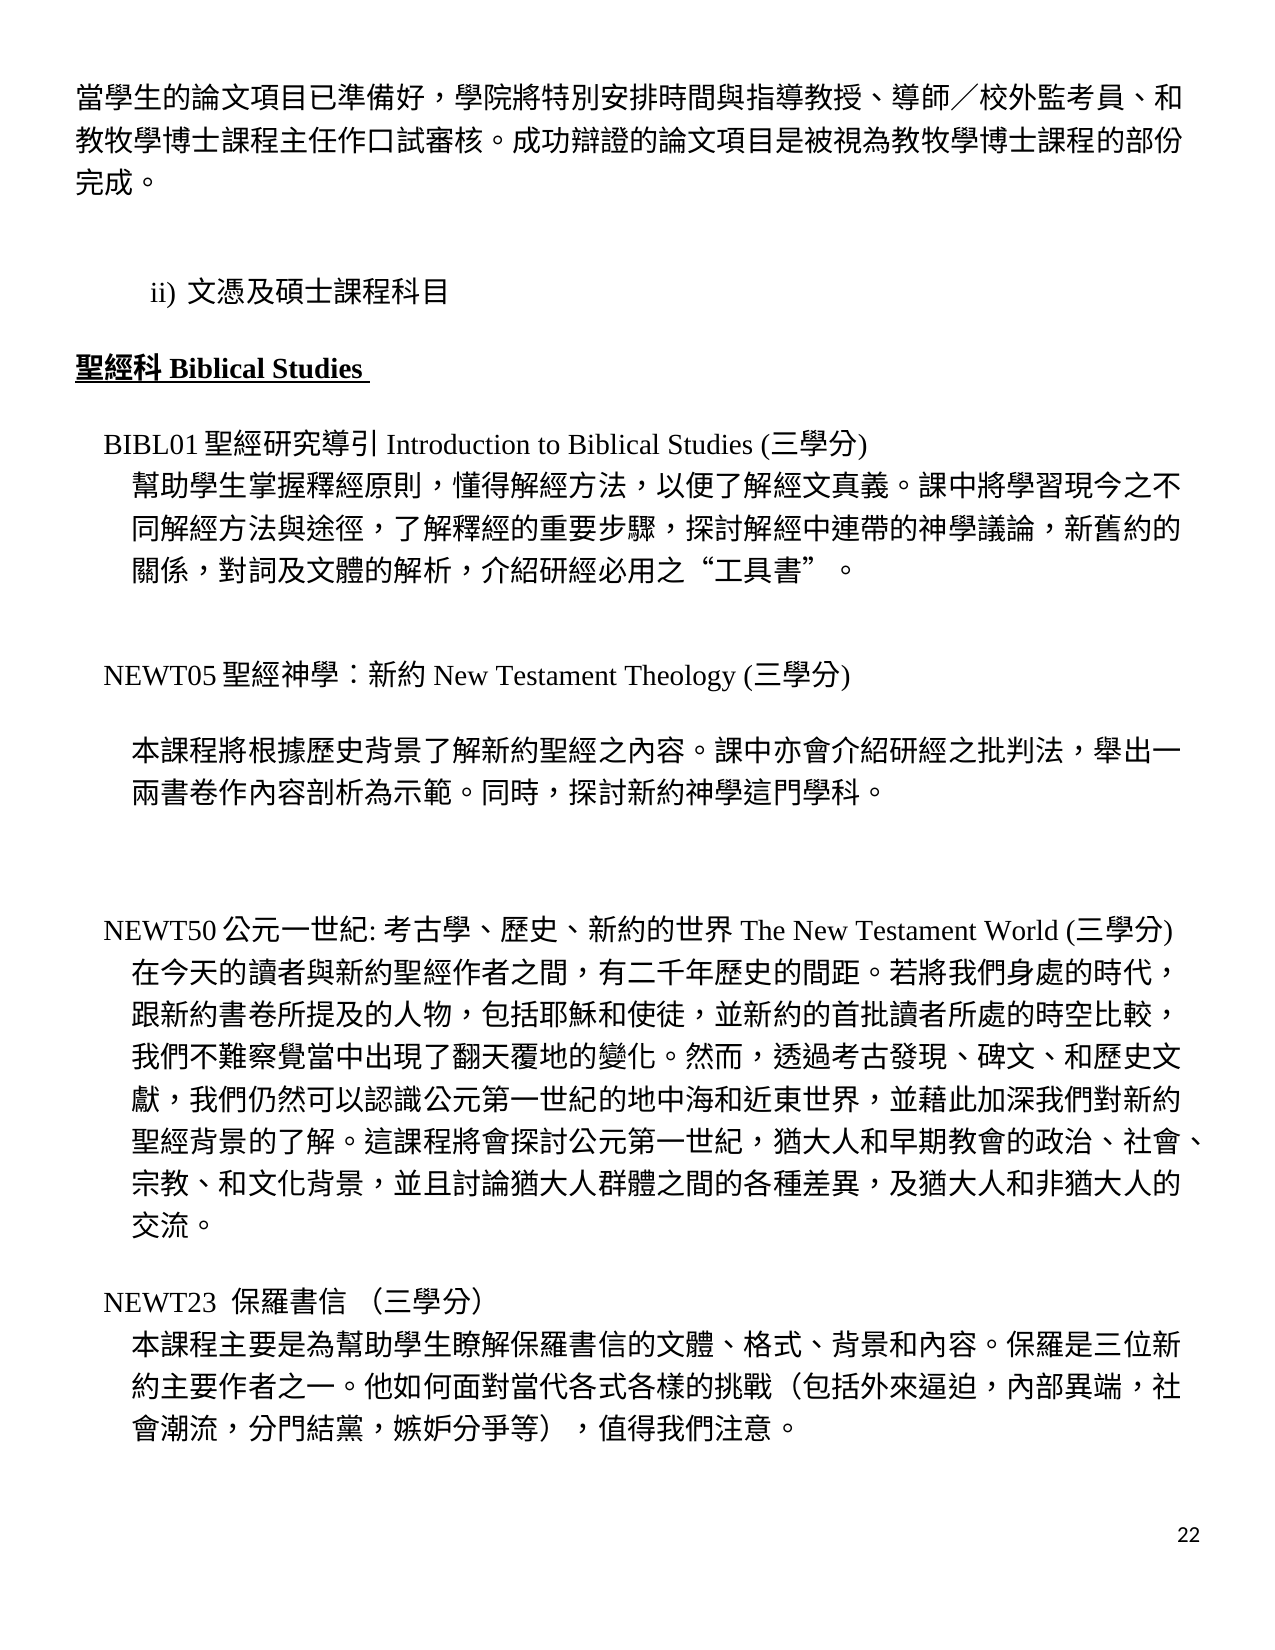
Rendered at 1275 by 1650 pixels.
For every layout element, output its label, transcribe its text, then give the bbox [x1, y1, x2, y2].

text NEWT23 保羅書信 （三學分） [103, 1279, 1200, 1321]
text 在今天的讀者與新約聖經作者之間，有二千年歷史的間距。若將我們身處的時代，跟新約書卷所提及的人物，包括耶穌和使徒，並新約的首批讀者所處的時空比較，我們不難察覺當中出現了翻天覆地的變化。然而，透過考古發現、碑文、和歷史文獻，我們仍然可以認識公元第一世紀的地中海和近東世界，並藉此加深我們對新約聖經背景的了解。這課程將會探討公元第一世紀，猶大人和早期教會的政治、社會、宗教、和文化背景，並且討論猶大人群體之間的各種差異，及猶大人和非猶大人的交流。 [103, 949, 1200, 1245]
text NEWT05聖經神學︰新約 New Testament Theology (三學分) 本課程將根據歷史背景了解新約聖經之內容。課中亦會介紹研經之批判法，舉出一兩書卷作內容剖析為示範。同時，探討新約神學這門學科。 [103, 651, 1200, 873]
text BIBL01聖經研究導引 Introduction to Biblical Studies (三學分) 幫助學⽣掌握釋經原則，懂得解經⽅法，以便了解經文真義。課中將學習現今之不同解經方法與途徑，了解釋經的重要步驟，探討解經中連帶的神學議論，新舊約的關係，對詞及⽂體的解析，介紹研經必用之“⼯具書”。 [103, 421, 1200, 651]
text 聖經科 Biblical Studies [75, 345, 1200, 387]
text 當學生的論文項目已準備好，學院將特別安排時間與指導教授、導師／校外監考員、和教牧學博士課程主任作口試審核。成功辯證的論文項目是被視為教牧學博士課程的部份完成。 [75, 75, 1200, 202]
list 文憑及碩士課程科目 [150, 269, 1200, 311]
text NEWT50公元一世紀: 考古學、歷史、新約的世界 The New Testament World (三學分) [103, 907, 1200, 949]
text 本課程主要是為幫助學生瞭解保羅書信的文體、格式、背景和內容。保羅是三位新約主要作者之一。他如何面對當代各式各樣的挑戰（包括外來逼迫，內部異端，社會潮流，分門結黨，嫉妒分爭等），值得我們注意。 [103, 1321, 1200, 1448]
